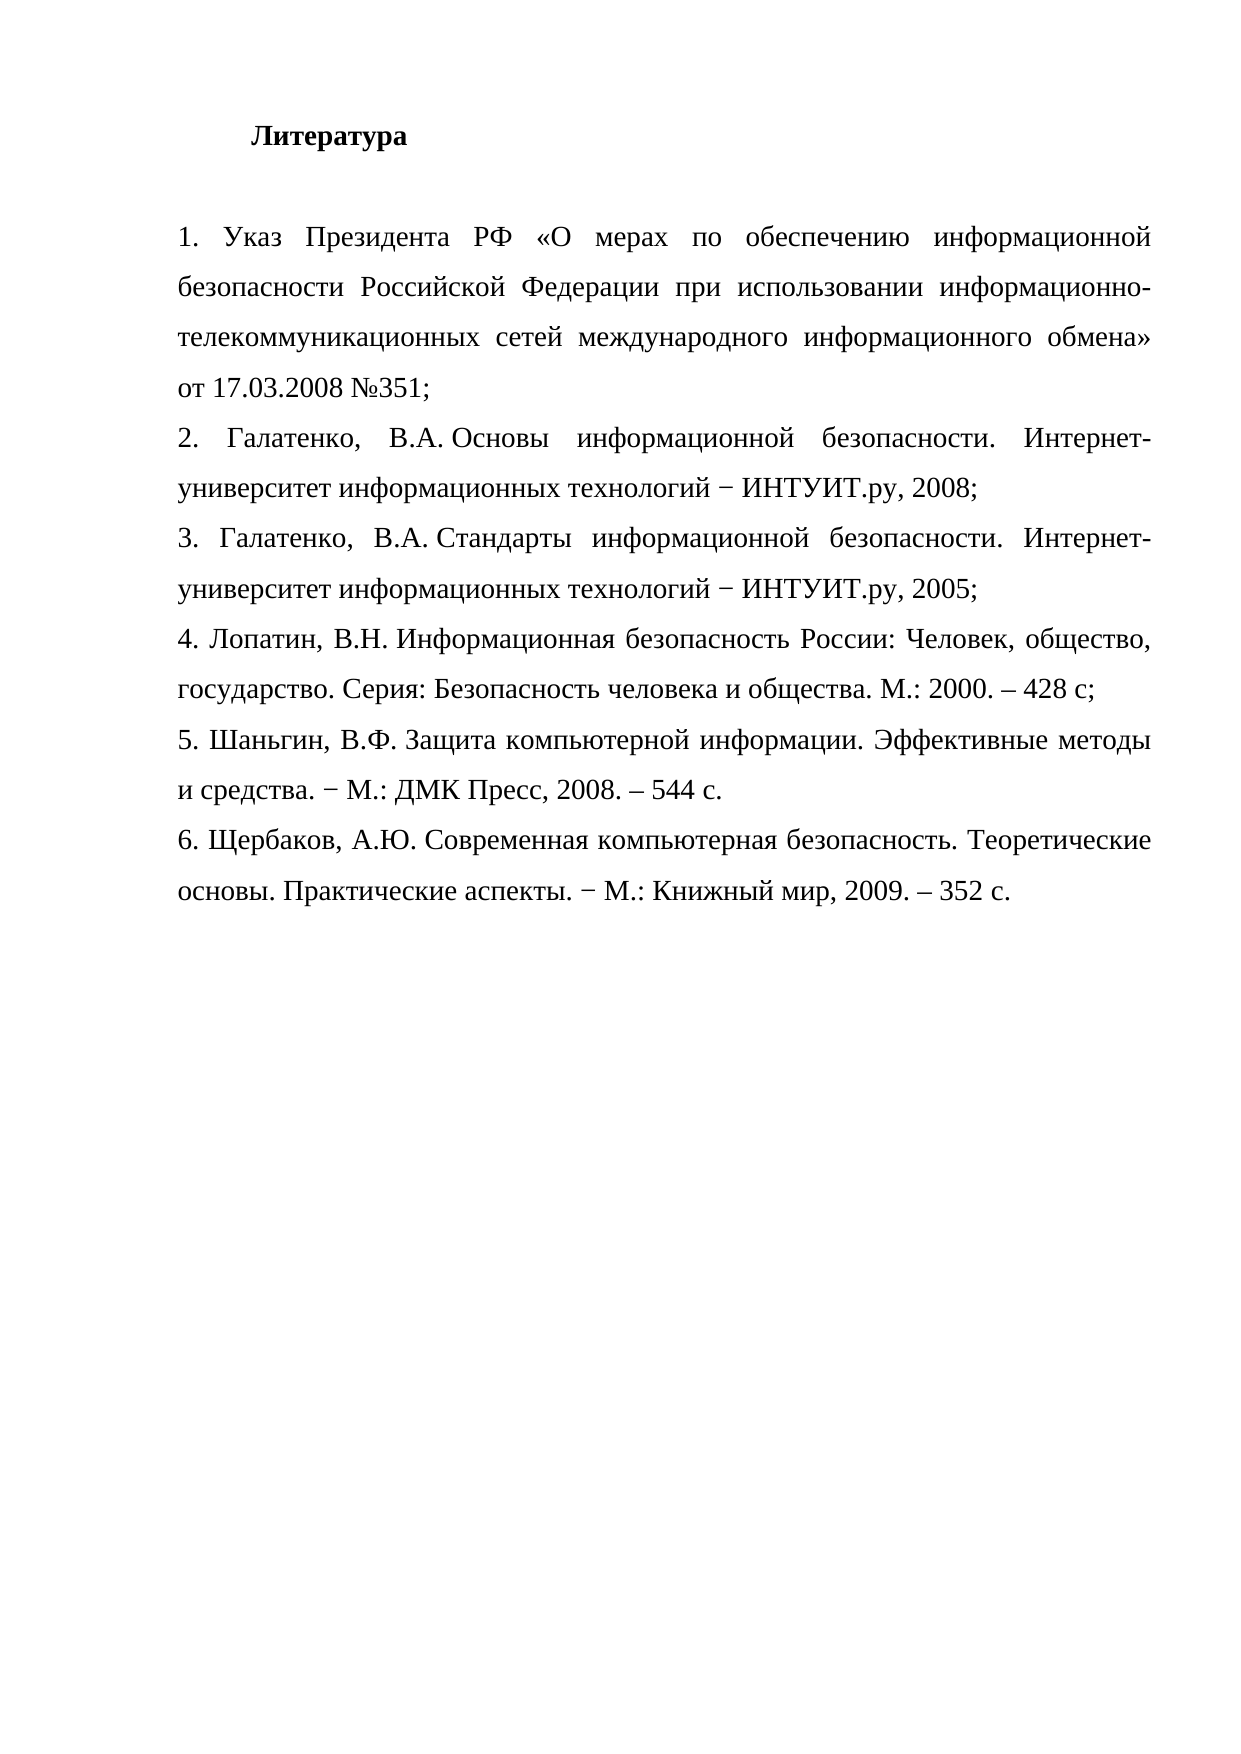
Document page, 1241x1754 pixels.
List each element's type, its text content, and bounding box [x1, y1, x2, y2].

text Литература [177, 118, 1152, 152]
text 4. Лопатин, В.Н. Информационная безопасность России: Человек, общество, государство. Серия: Безопасность человека и общества. М.: 2000. – 428 с; [177, 621, 1152, 705]
text 2. Галатенко, В.А. Основы информационной безопасности. Интернет-университет информационных технологий − ИНТУИТ.ру, 2008; [177, 420, 1152, 504]
text 6. Щербаков, А.Ю. Современная компьютерная безопасность. Теоретические основы. Практические аспекты. − М.: Книжный мир, 2009. – 352 с. [177, 822, 1152, 906]
text 1. Указ Президента РФ «О мерах по обеспечению информационной безопасности Российской Федерации при использовании информационно-телекоммуникационных сетей международного информационного обмена» от 17.03.2008 №351; [177, 219, 1152, 403]
text 5. Шаньгин, В.Ф. Защита компьютерной информации. Эффективные методы и средства. − М.: ДМК Пресс, 2008. – 544 с. [177, 722, 1152, 806]
text 3. Галатенко, В.А. Стандарты информационной безопасности. Интернет-университет информационных технологий − ИНТУИТ.ру, 2005; [177, 521, 1152, 604]
